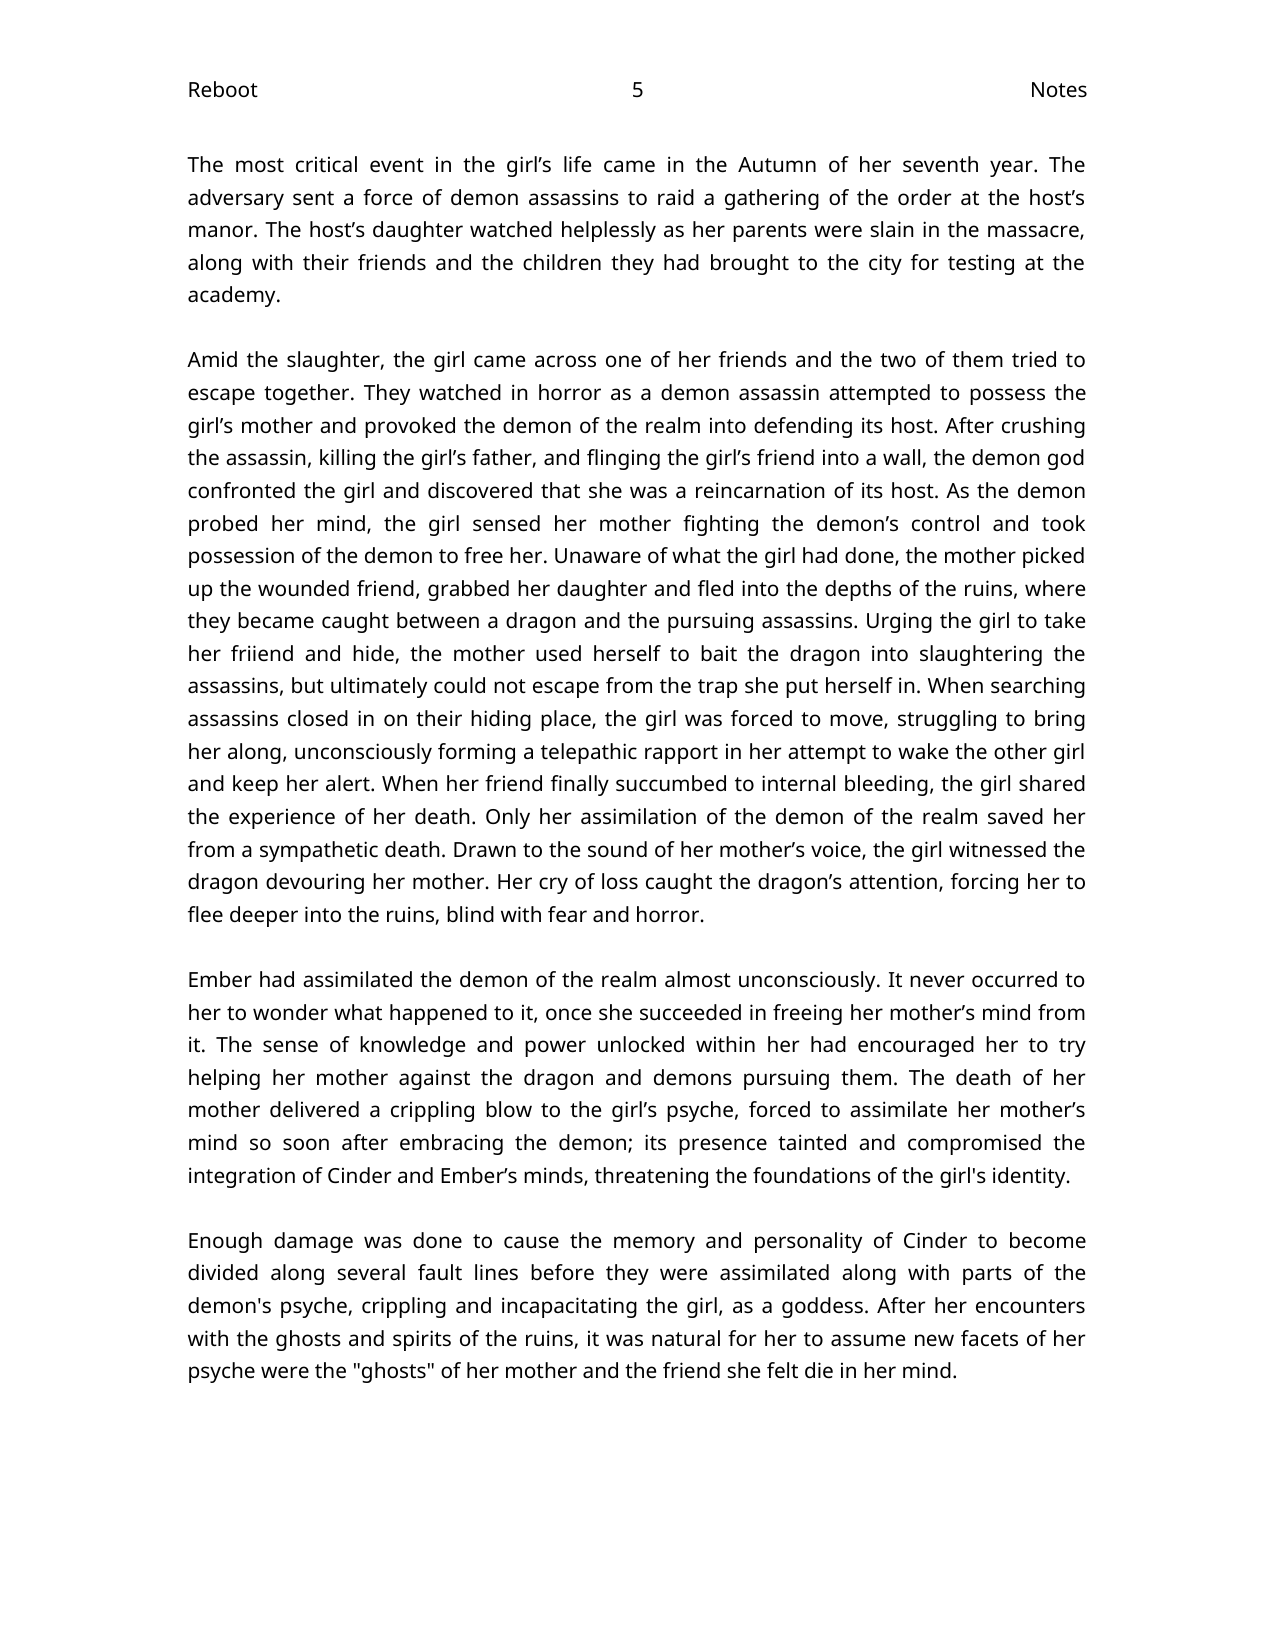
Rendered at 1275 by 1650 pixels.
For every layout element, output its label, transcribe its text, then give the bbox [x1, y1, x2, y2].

text Enough damage was done to cause the memory and personality of Cinder to become divided along several fault lines before they were assimilated along with parts of the demon's psyche, crippling and incapacitating the girl, as a goddess. After her encounters with the ghosts and spirits of the ruins, it was natural for her to assume new facets of her psyche were the "ghosts" of her mother and the friend she felt die in her mind. [187, 1226, 1087, 1385]
text Ember had assimilated the demon of the realm almost unconsciously. It never occurred to her to wonder what happened to it, once she succeeded in freeing her mother’s mind from it. The sense of knowledge and power unlocked within her had encouraged her to try helping her mother against the dragon and demons pursuing them. The death of her mother delivered a crippling blow to the girl’s psyche, forced to assimilate her mother’s mind so soon after embracing the demon; its presence tainted and compromised the integration of Cinder and Ember’s minds, threatening the foundations of the girl's identity. [187, 965, 1087, 1189]
text The most critical event in the girl’s life came in the Autumn of her seventh year. The adversary sent a force of demon assassins to raid a gathering of the order at the host’s manor. The host’s daughter watched helplessly as her parents were slain in the massacre, along with their friends and the children they had brought to the city for testing at the academy. [187, 150, 1087, 309]
text Amid the slaughter, the girl came across one of her friends and the two of them tried to escape together. They watched in horror as a demon assassin attempted to possess the girl’s mother and provoked the demon of the realm into defending its host. After crushing the assassin, killing the girl’s father, and flinging the girl’s friend into a wall, the demon god confronted the girl and discovered that she was a reincarnation of its host. As the demon probed her mind, the girl sensed her mother fighting the demon’s control and took possession of the demon to free her. Unaware of what the girl had done, the mother picked up the wounded friend, grabbed her daughter and fled into the depths of the ruins, where they became caught between a dragon and the pursuing assassins. Urging the girl to take her friiend and hide, the mother used herself to bait the dragon into slaughtering the assassins, but ultimately could not escape from the trap she put herself in. When searching assassins closed in on their hiding place, the girl was forced to move, struggling to bring her along, unconsciously forming a telepathic rapport in her attempt to wake the other girl and keep her alert. When her friend finally succumbed to internal bleeding, the girl shared the experience of her death. Only her assimilation of the demon of the realm saved her from a sympathetic death. Drawn to the sound of her mother’s voice, the girl witnessed the dragon devouring her mother. Her cry of loss caught the dragon’s attention, forcing her to flee deeper into the ruins, blind with fear and horror. [187, 346, 1087, 928]
